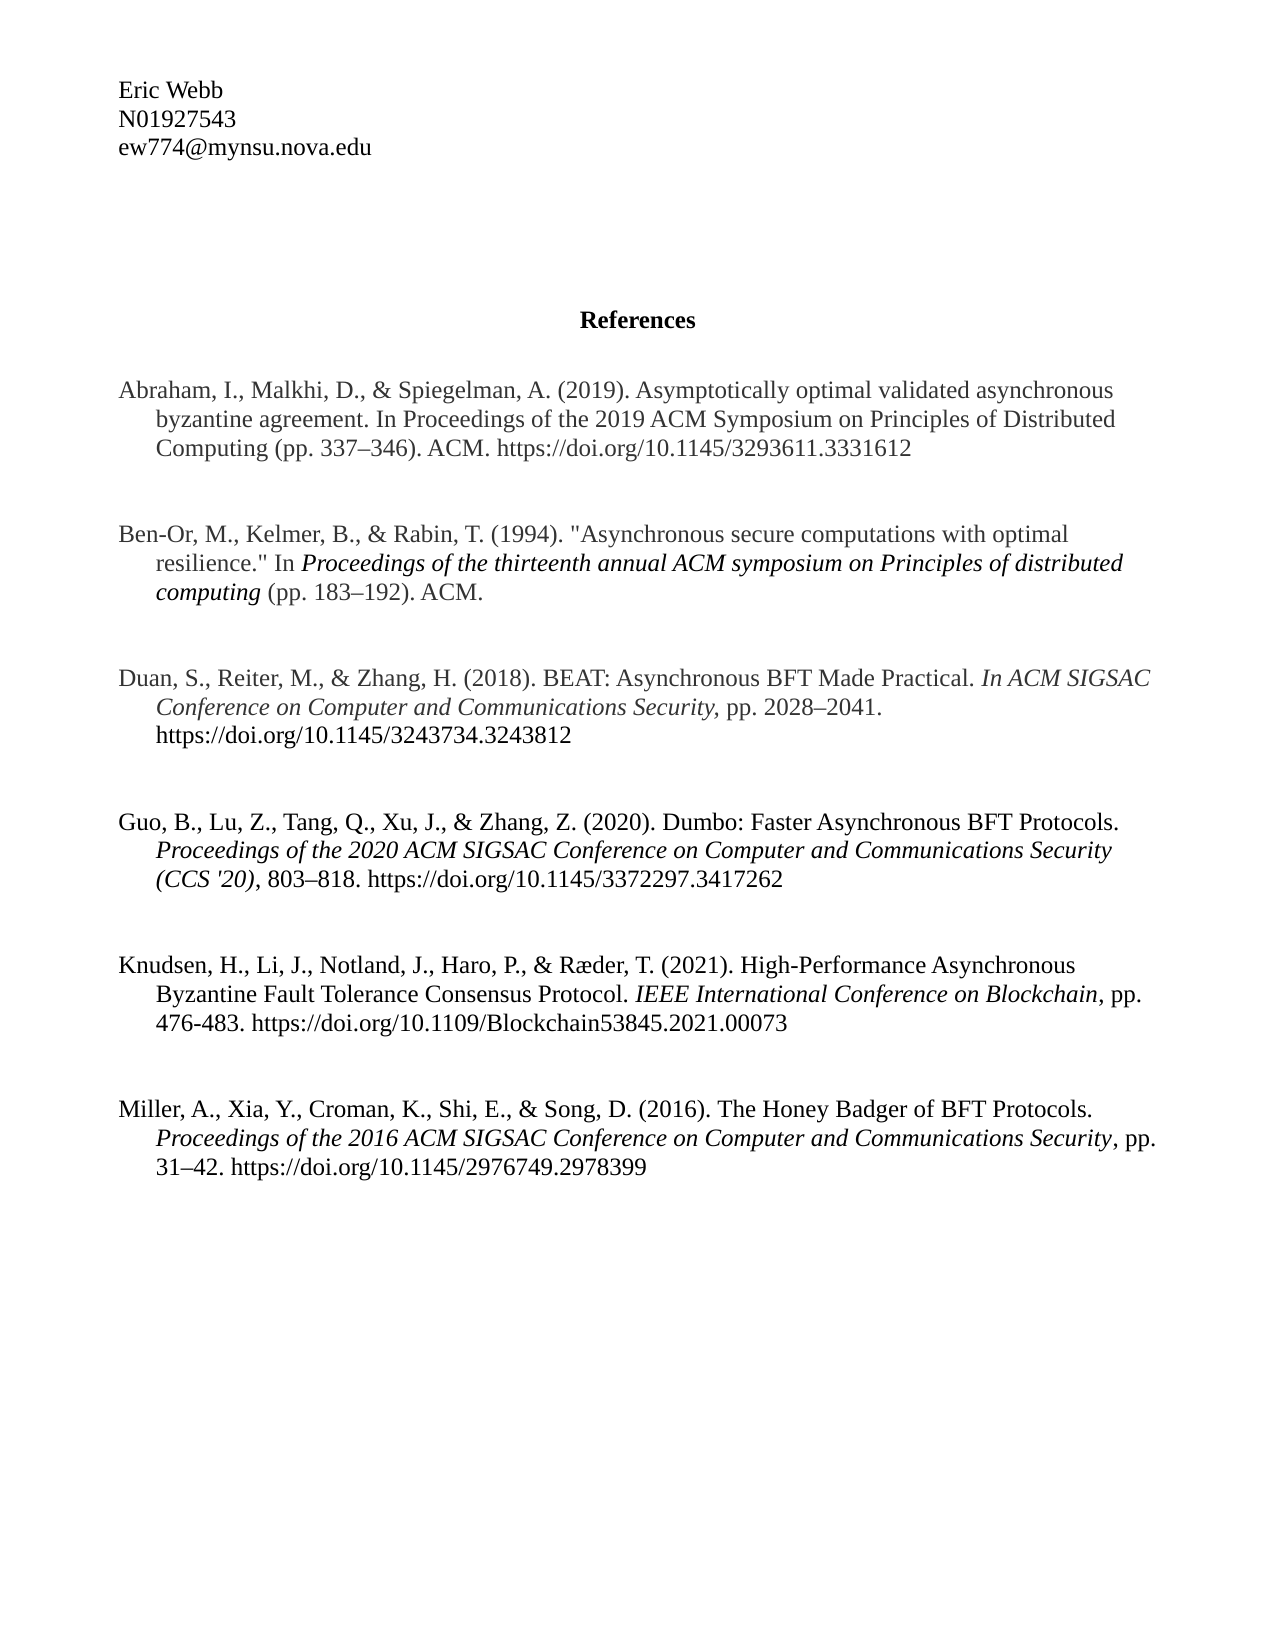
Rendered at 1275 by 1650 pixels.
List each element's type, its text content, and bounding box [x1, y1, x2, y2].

subtitle References [118, 305, 1157, 334]
text Ben-Or, M., Kelmer, B., & Rabin, T. (1994). "Asynchronous secure computations with optimal resilience." In Proceedings of the thirteenth annual ACM symposium on Principles of distributed computing (pp. 183–192). ACM. [118, 519, 1157, 605]
text Abraham, I., Malkhi, D., & Spiegelman, A. (2019). Asymptotically optimal validated asynchronous byzantine agreement. In Proceedings of the 2019 ACM Symposium on Principles of Distributed Computing (pp. 337–346). ACM. https://doi.org/10.1145/3293611.3331612 [118, 375, 1157, 462]
text Miller, A., Xia, Y., Croman, K., Shi, E., & Song, D. (2016). The Honey Badger of BFT Protocols. Proceedings of the 2016 ACM SIGSAC Conference on Computer and Communications Security, pp. 31–42. https://doi.org/10.1145/2976749.2978399 [118, 1094, 1157, 1180]
text Guo, B., Lu, Z., Tang, Q., Xu, J., & Zhang, Z. (2020). Dumbo: Faster Asynchronous BFT Protocols. Proceedings of the 2020 ACM SIGSAC Conference on Computer and Communications Security (CCS '20), 803–818. https://doi.org/10.1145/3372297.3417262 [118, 807, 1157, 893]
text Knudsen, H., Li, J., Notland, J., Haro, P., & Ræder, T. (2021). High-Performance Asynchronous Byzantine Fault Tolerance Consensus Protocol. IEEE International Conference on Blockchain, pp. 476-483. https://doi.org/10.1109/Blockchain53845.2021.00073 [118, 950, 1157, 1037]
text Duan, S., Reiter, M., & Zhang, H. (2018). BEAT: Asynchronous BFT Made Practical. In ACM SIGSAC Conference on Computer and Communications Security, pp. 2028–2041. https://doi.org/10.1145/3243734.3243812 [118, 663, 1157, 749]
